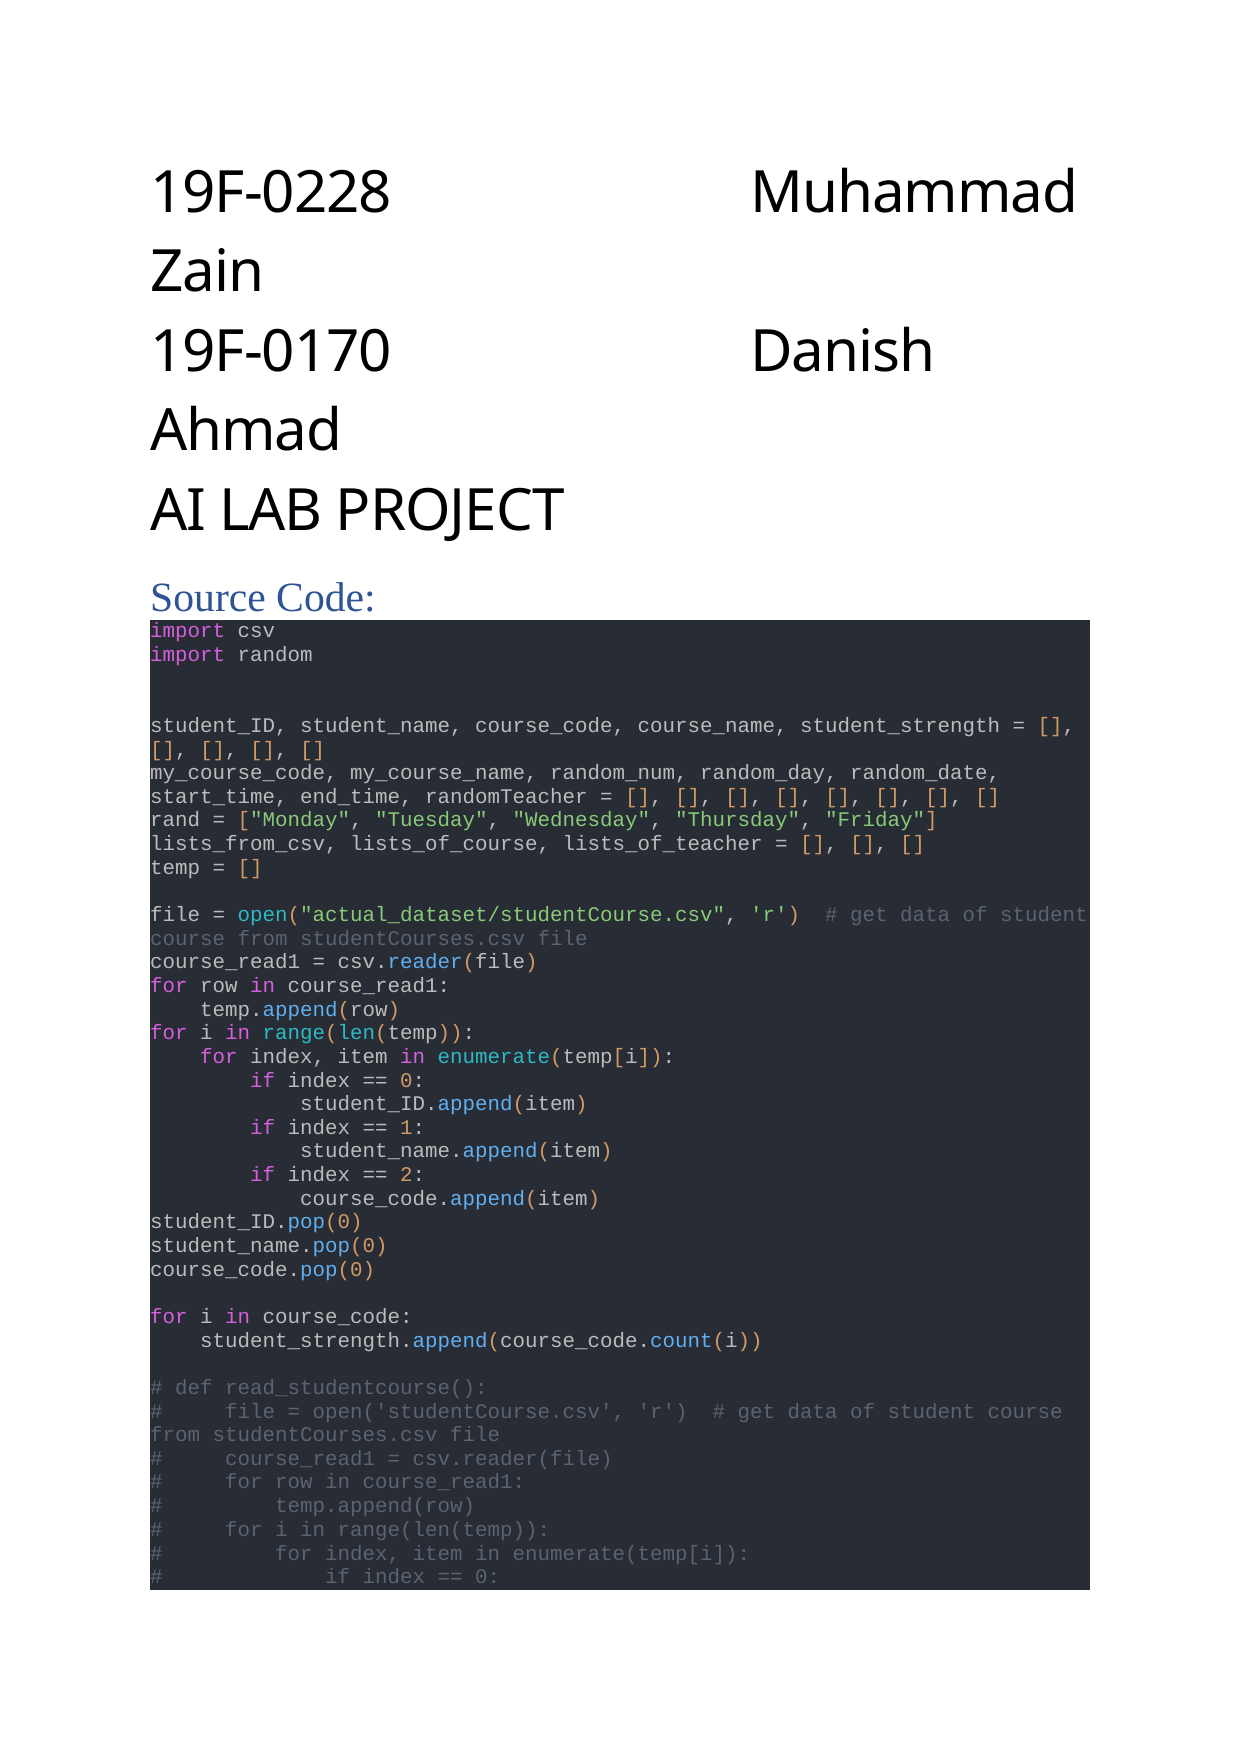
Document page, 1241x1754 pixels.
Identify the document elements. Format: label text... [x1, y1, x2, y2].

title 19F-0170 Danish Ahmad [150, 309, 1090, 468]
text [150, 620, 1090, 1590]
subtitle Source Code: [150, 572, 1090, 620]
title AI LAB PROJECT [150, 468, 1090, 547]
title 19F-0228 Muhammad Zain [150, 150, 1090, 309]
